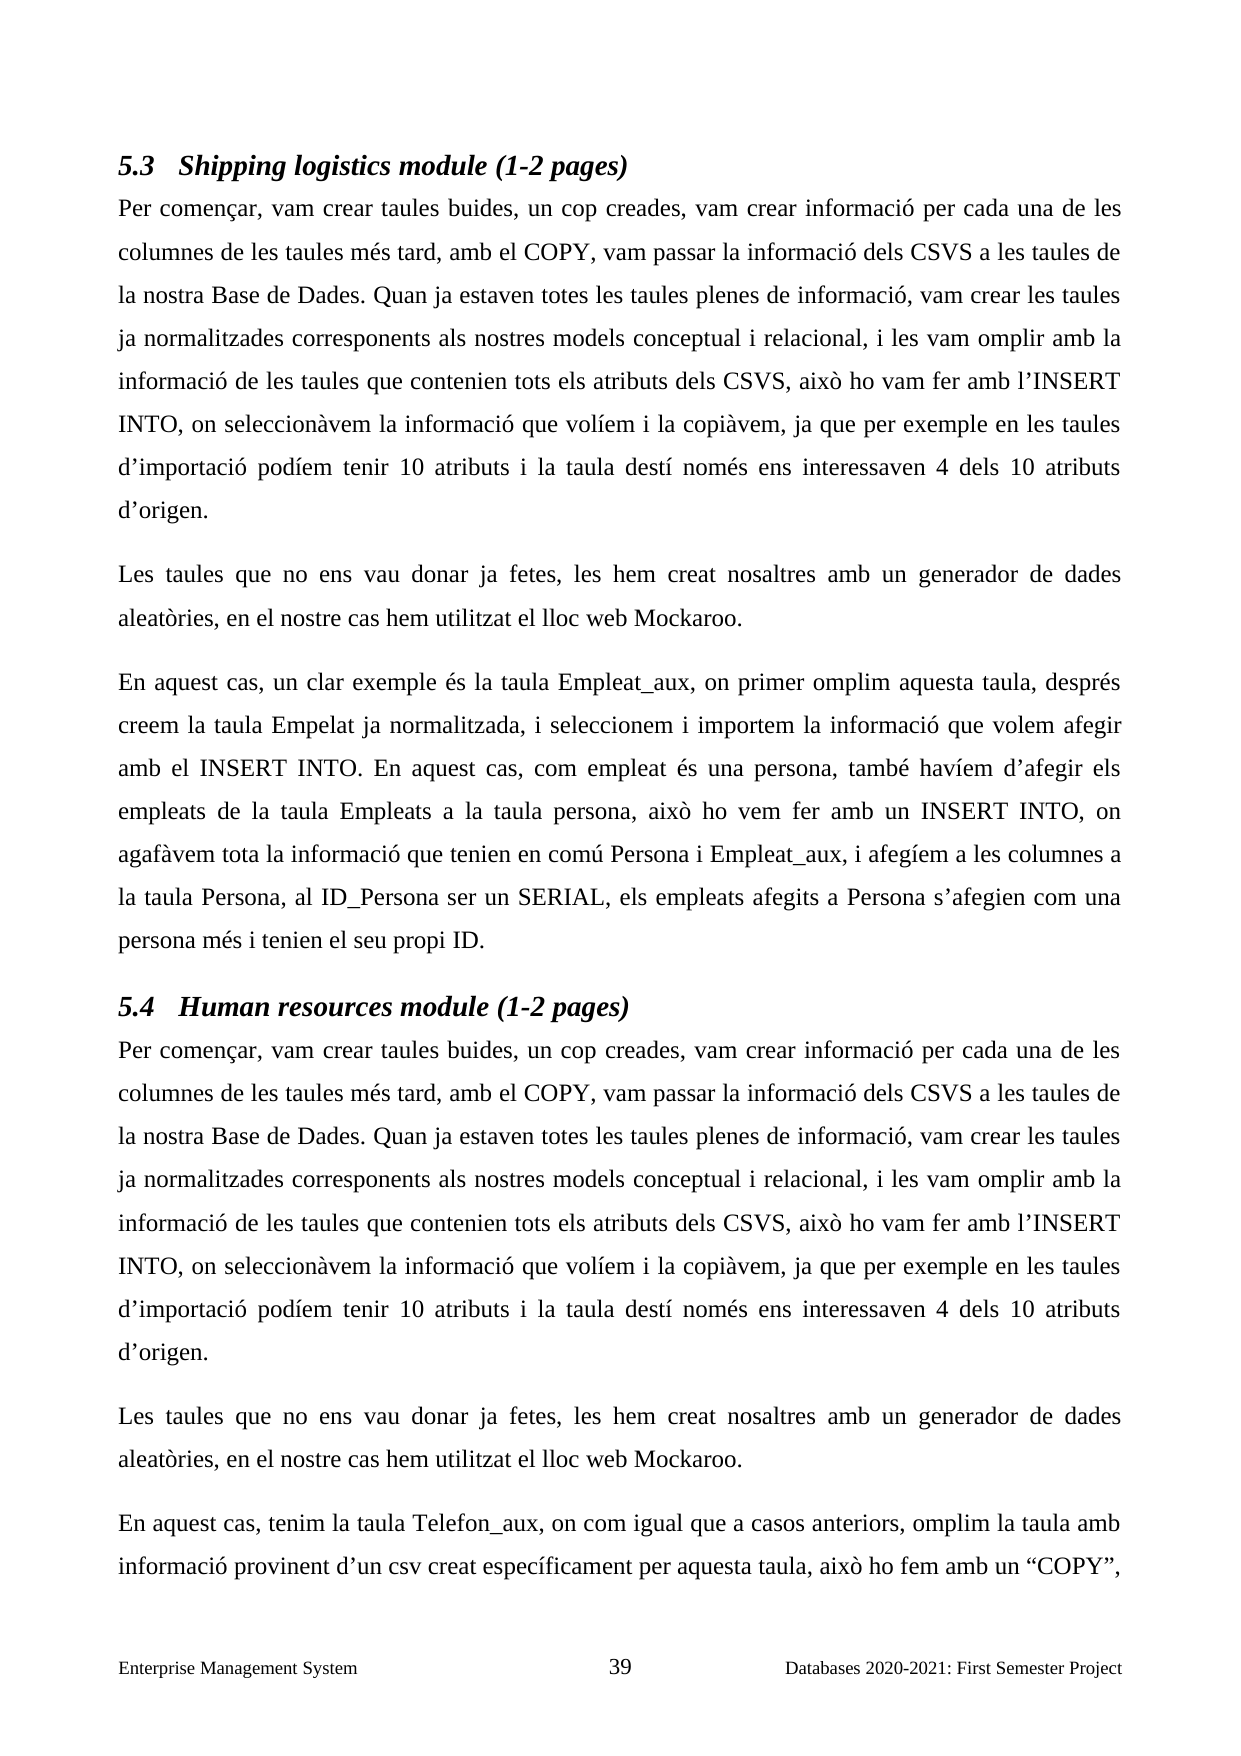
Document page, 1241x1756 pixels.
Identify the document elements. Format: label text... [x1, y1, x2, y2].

text Les taules que no ens vau donar ja fetes, les hem creat nosaltres amb un generador de dades aleatòries, en el nostre cas hem utilitzat el lloc web Mockaroo. [118, 1401, 1122, 1473]
text En aquest cas, tenim la taula Telefon_aux, on com igual que a casos anteriors, omplim la taula amb informació provinent d’un csv creat específicament per aquesta taula, això ho fem amb un “COPY”, [118, 1508, 1122, 1580]
subtitle Shipping logistics module (1-2 pages) [118, 148, 1134, 181]
subtitle Human resources module (1-2 pages) [118, 989, 1134, 1023]
text Les taules que no ens vau donar ja fetes, les hem creat nosaltres amb un generador de dades aleatòries, en el nostre cas hem utilitzat el lloc web Mockaroo. [118, 559, 1121, 631]
text En aquest cas, un clar exemple és la taula Empleat_aux, on primer omplim aquesta taula, després creem la taula Empelat ja normalitzada, i seleccionem i importem la informació que volem afegir amb el INSERT INTO. En aquest cas, com empleat és una persona, també havíem d’afegir els empleats de la taula Empleats a la taula persona, això ho vem fer amb un INSERT INTO, on agafàvem tota la informació que tenien en comú Persona i Empleat_aux, i afegíem a les columnes a la taula Persona, al ID_Persona ser un SERIAL, els empleats afegits a Persona s’afegien com una persona més i tenien el seu propi ID. [118, 667, 1122, 954]
